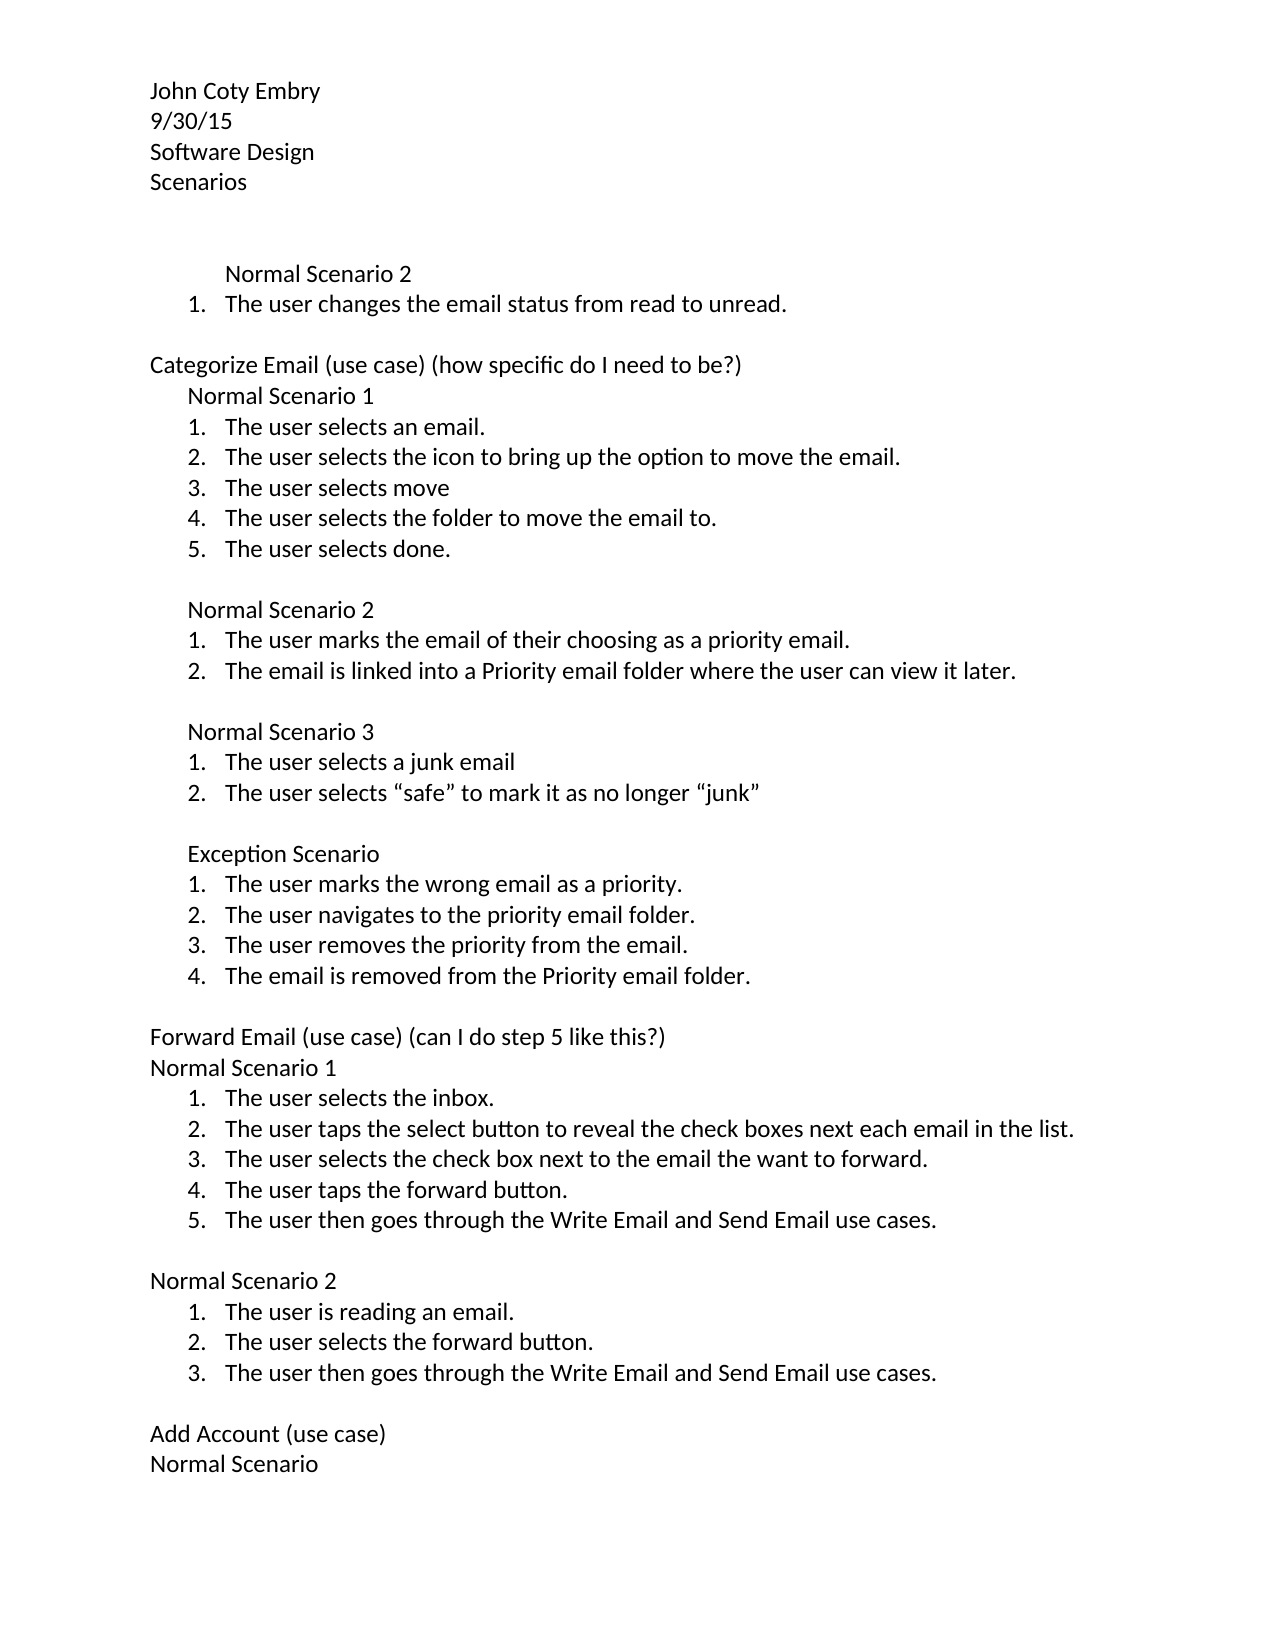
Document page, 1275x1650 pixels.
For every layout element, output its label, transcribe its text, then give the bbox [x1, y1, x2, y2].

text Normal Scenario 1 [150, 1052, 1125, 1082]
list The user selects the icon to bring up the option to move the email. [187, 441, 1125, 472]
list The user then goes through the Write Email and Send Email use cases. [187, 1204, 1125, 1235]
text Normal Scenario 3 [187, 716, 1125, 746]
list The user selects the forward button. [187, 1326, 1125, 1357]
list The user changes the email status from read to unread. [187, 289, 1125, 319]
list The user selects the inbox. [187, 1082, 1125, 1113]
text Forward Email (use case) (can I do step 5 like this?) [150, 1021, 1125, 1052]
list The user taps the forward button. [187, 1174, 1125, 1204]
text Normal Scenario 2 [187, 594, 1125, 624]
list The email is removed from the Priority email folder. [187, 960, 1125, 991]
list The user selects a junk email [187, 746, 1125, 777]
list The user navigates to the priority email folder. [187, 899, 1125, 929]
list The user selects the check box next to the email the want to forward. [187, 1143, 1125, 1174]
list The user marks the wrong email as a priority. [187, 868, 1125, 899]
list The user taps the select button to reveal the check boxes next each email in the list. [187, 1113, 1125, 1143]
list The email is linked into a Priority email folder where the user can view it later. [187, 655, 1125, 685]
text Add Account (use case) [150, 1418, 1125, 1448]
text Categorize Email (use case) (how specific do I need to be?) [150, 350, 1125, 380]
list The user selects the folder to move the email to. [187, 502, 1125, 533]
text Exception Scenario [187, 838, 1125, 868]
text Normal Scenario 2 [225, 258, 1125, 289]
list The user selects done. [187, 533, 1125, 563]
text Normal Scenario [150, 1448, 1125, 1479]
list The user selects “safe” to mark it as no longer “junk” [187, 777, 1125, 807]
list The user then goes through the Write Email and Send Email use cases. [187, 1357, 1125, 1387]
list The user removes the priority from the email. [187, 929, 1125, 960]
list The user marks the email of their choosing as a priority email. [187, 624, 1125, 655]
text Normal Scenario 2 [150, 1265, 1125, 1296]
list The user selects move [187, 472, 1125, 502]
list The user selects an email. [187, 411, 1125, 441]
list The user is reading an email. [187, 1296, 1125, 1326]
text Normal Scenario 1 [187, 380, 1125, 411]
